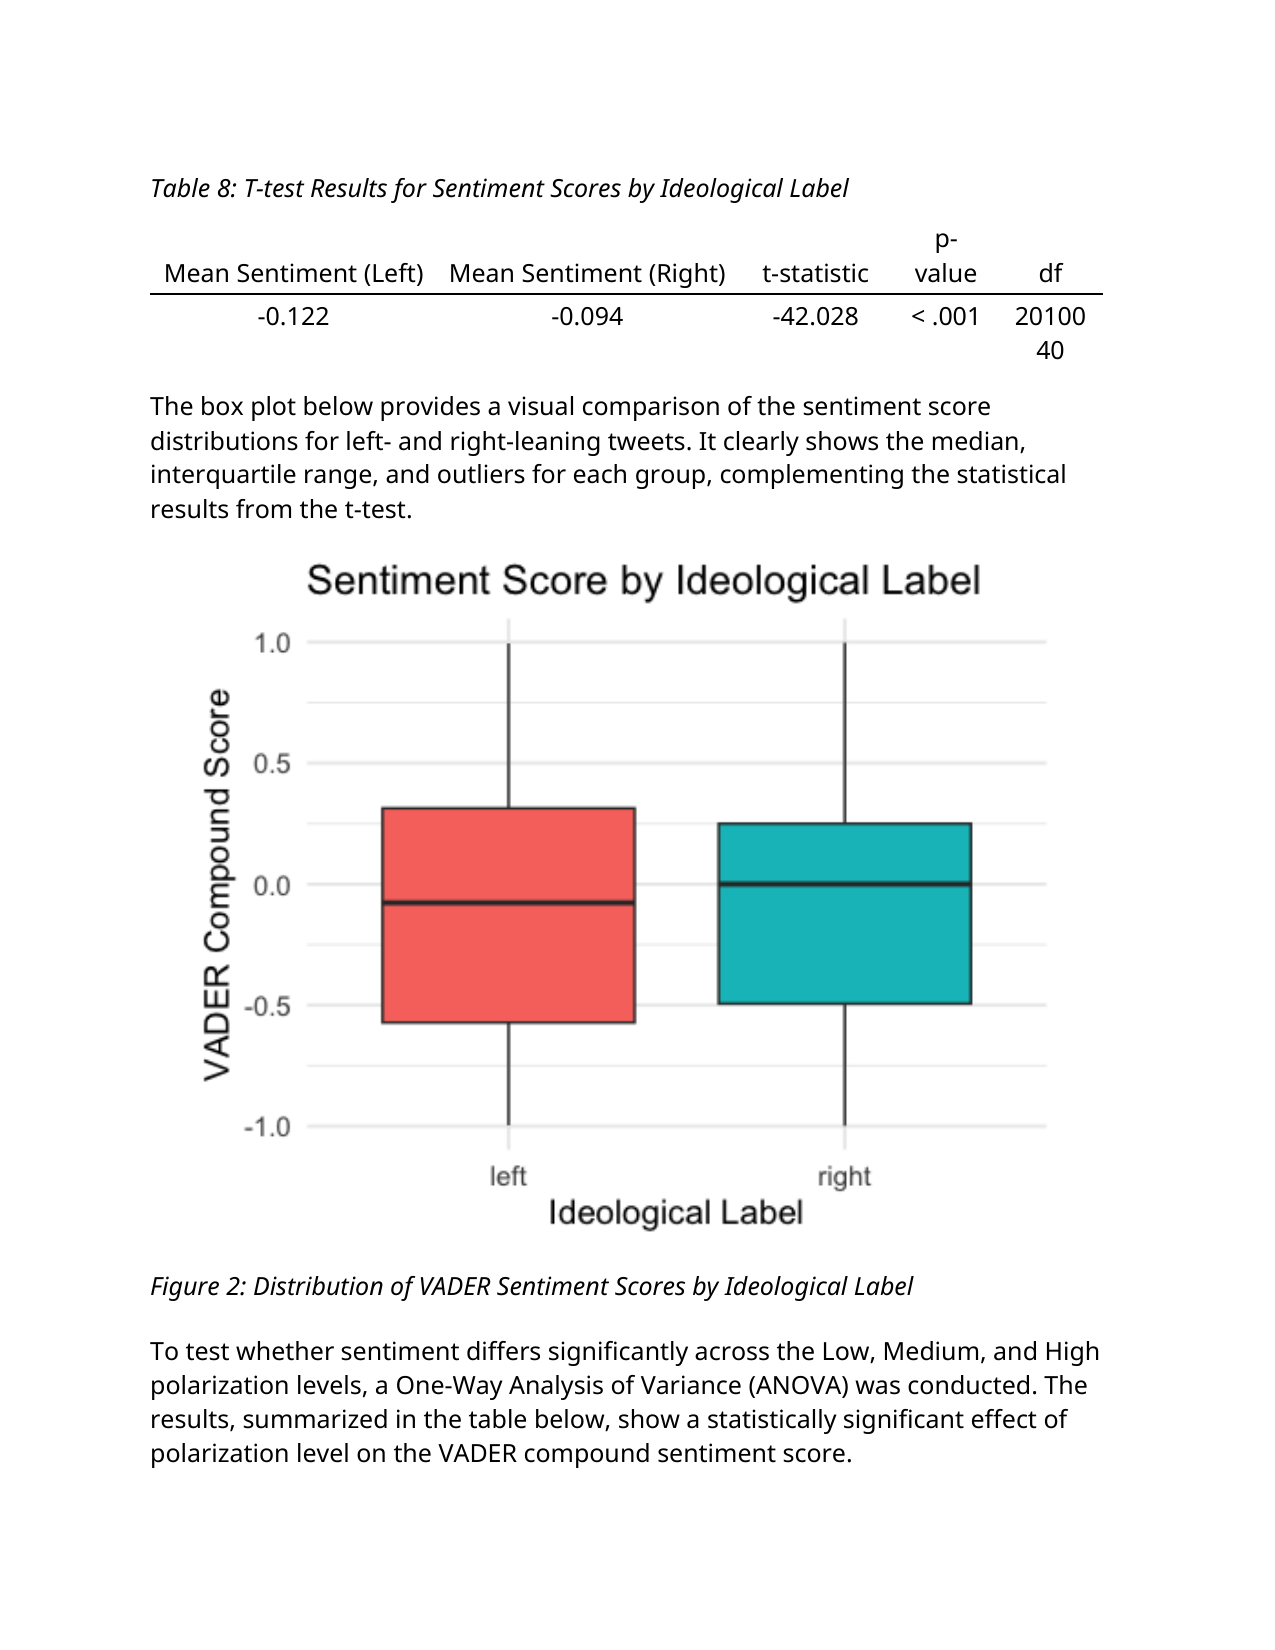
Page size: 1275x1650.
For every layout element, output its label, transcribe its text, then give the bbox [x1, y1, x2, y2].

text The box plot below provides a visual comparison of the sentiment score distributions for left- and right-leaning tweets. It clearly shows the median, interquartile range, and outliers for each group, complementing the statistical results from the t-test. [150, 389, 1125, 525]
text To test whether sentiment differs significantly across the Low, Medium, and High polarization levels, a One-Way Analysis of Variance (ANOVA) was conducted. The results, summarized in the table below, show a statistically significant effect of polarization level on the VADER compound sentiment score. [150, 1334, 1125, 1470]
table_header Table 8: T-test Results for Sentiment Scores by Ideological Label [139, 150, 1114, 370]
picture [188, 547, 1064, 1248]
table_header Figure 2: Distribution of VADER Sentiment Scores by Ideological Label [139, 544, 1114, 1315]
